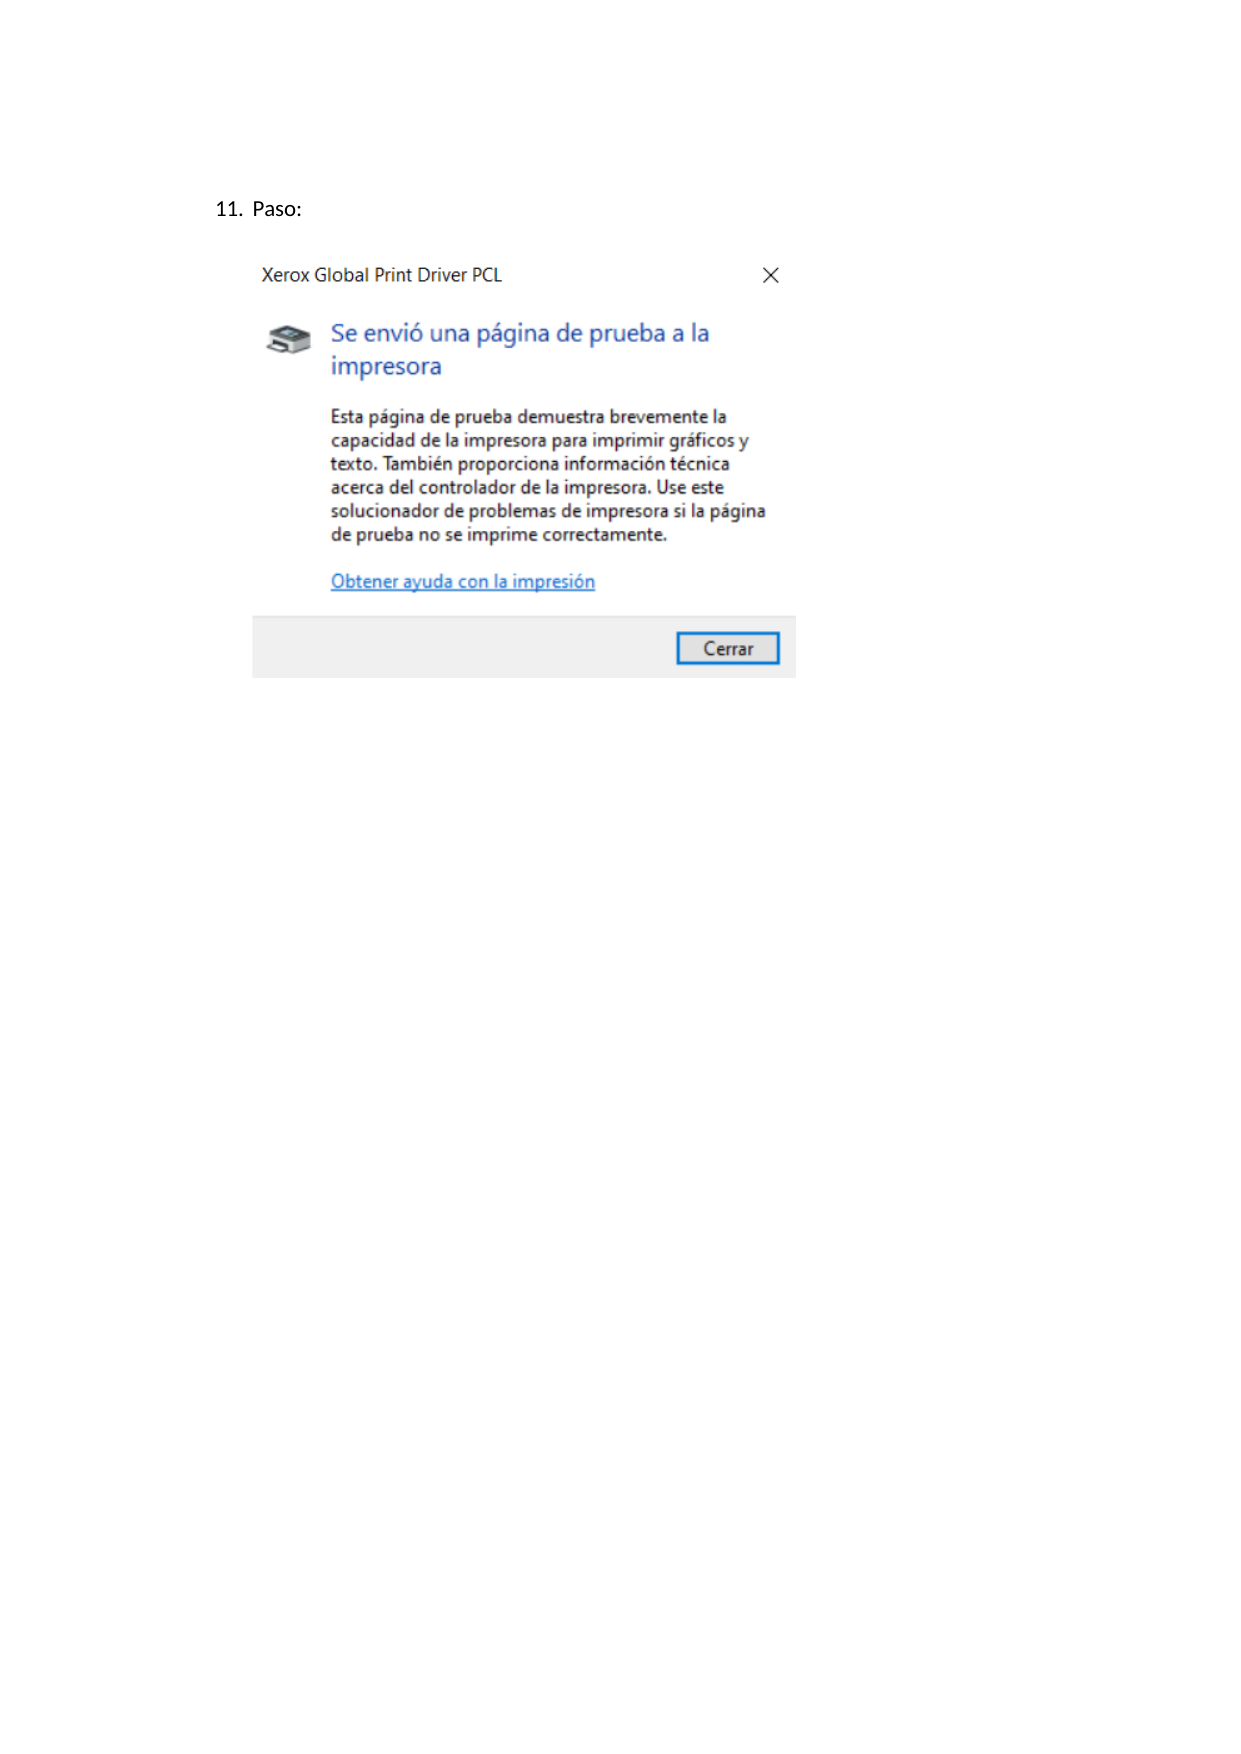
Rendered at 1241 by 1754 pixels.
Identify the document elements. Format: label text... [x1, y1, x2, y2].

list Paso: [215, 194, 1063, 222]
picture [252, 255, 796, 678]
